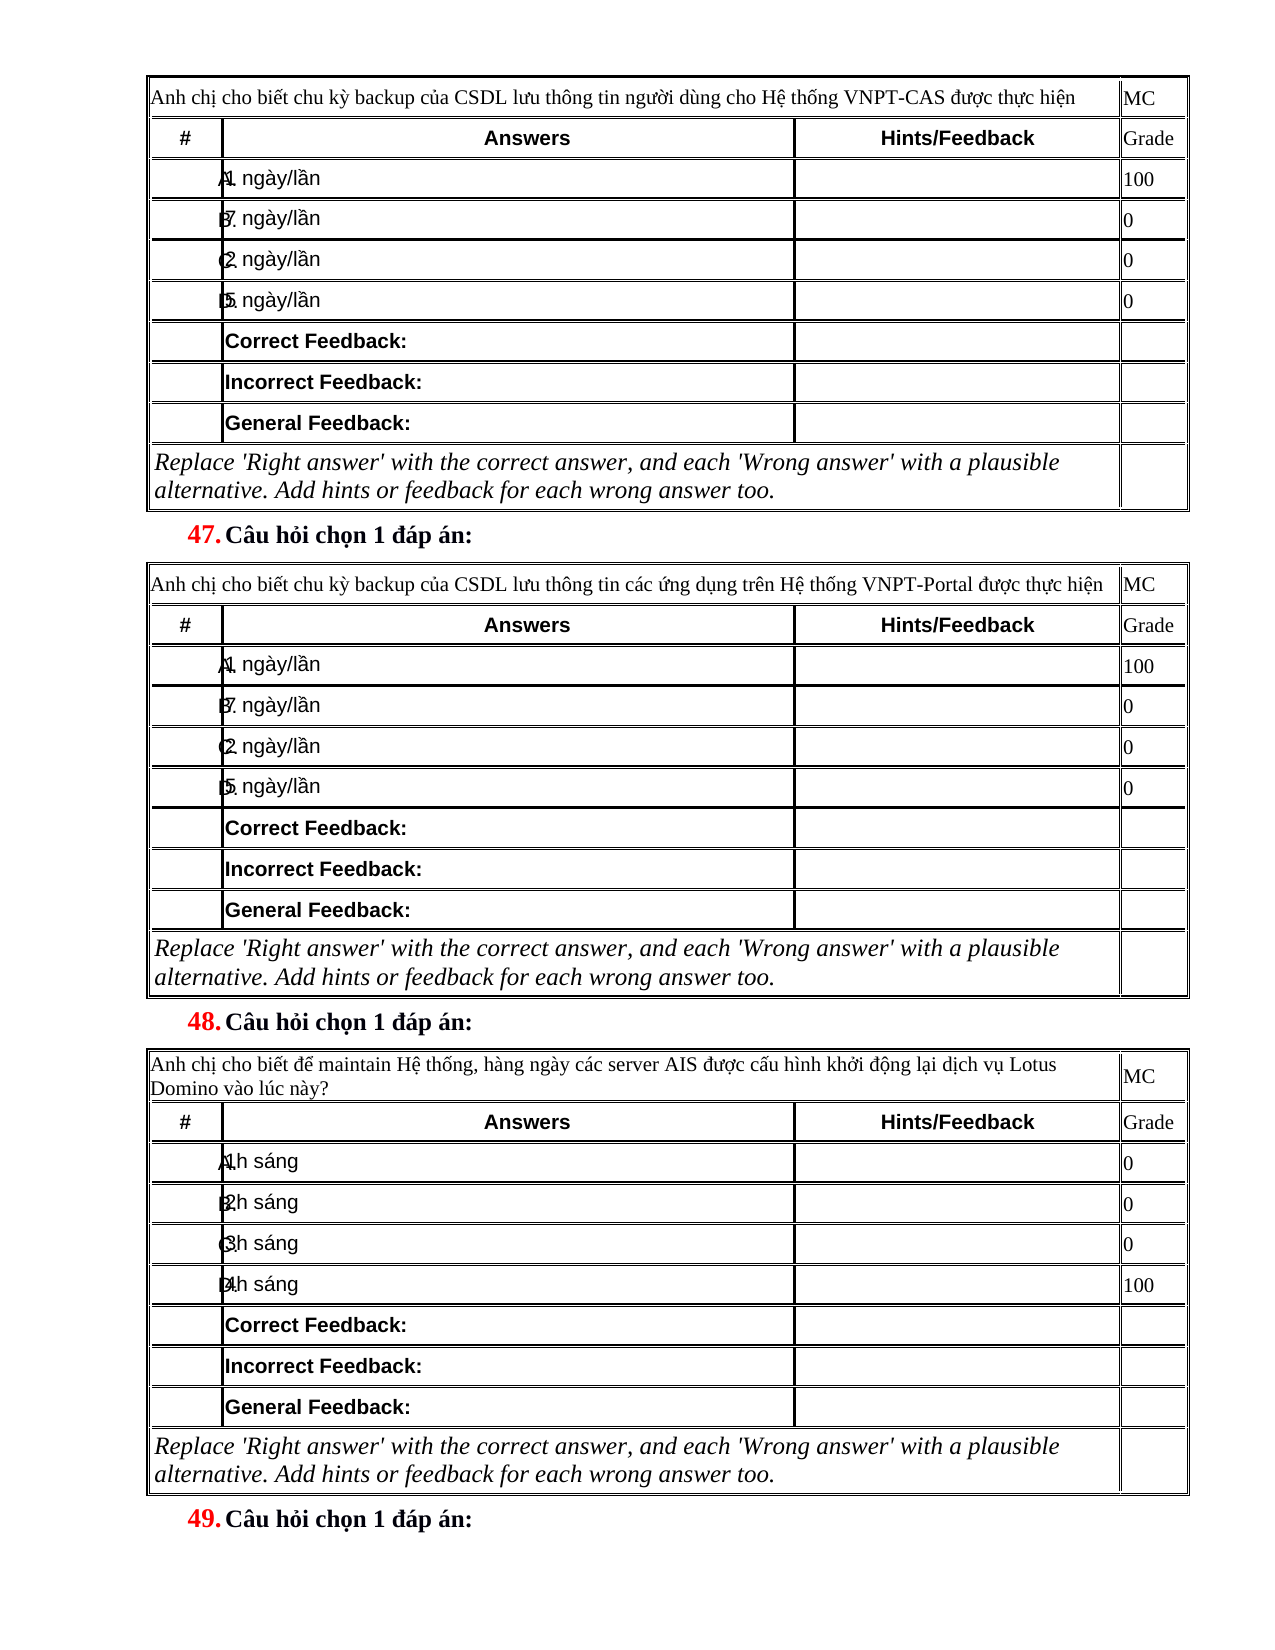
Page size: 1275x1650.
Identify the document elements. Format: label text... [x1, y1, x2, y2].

table_cell 0 [1121, 279, 1188, 319]
table_header Anh chị cho biết chu kỳ backup của CSDL lưu thông tin các ứng dụng trên Hệ thống VNPT-Portal được thực hiện [150, 565, 1121, 602]
table_cell Hints/Feedback [796, 119, 1119, 156]
table_cell [150, 725, 221, 765]
table_cell Answers [224, 606, 793, 643]
table_cell 0 [1122, 197, 1187, 238]
table_cell [150, 1181, 221, 1222]
table_cell Correct Feedback: [224, 1307, 793, 1344]
table_cell [796, 1225, 1119, 1263]
table_cell [150, 888, 221, 928]
table_cell [150, 806, 221, 847]
table_cell 3h sáng [224, 1225, 793, 1263]
table_cell [1122, 806, 1187, 847]
table_cell [1122, 1303, 1187, 1344]
list Câu hỏi chọn 1 đáp án: [187, 518, 1191, 549]
table_cell 0 [1122, 1140, 1187, 1181]
table_header Anh chị cho biết chu kỳ backup của CSDL lưu thông tin người dùng cho Hệ thống VNPT-CAS được thực hiện [150, 78, 1121, 116]
table_header Anh chị cho biết để maintain Hệ thống, hàng ngày các server AIS được cấu hình khởi động lại dịch vụ Lotus Domino vào lúc này? [150, 1052, 1121, 1100]
table_cell [796, 687, 1119, 724]
list Câu hỏi chọn 1 đáp án: [187, 1502, 1191, 1533]
table_cell [150, 684, 221, 724]
table_cell 0 [1122, 725, 1187, 765]
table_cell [148, 1426, 1121, 1492]
table_cell Correct Feedback: [224, 323, 793, 360]
table_header MC [1121, 78, 1187, 116]
table_cell [1121, 847, 1188, 887]
table_cell [148, 1385, 222, 1426]
table_cell 2h sáng [224, 1185, 793, 1222]
table_cell 0 [1122, 238, 1188, 279]
table_cell # [148, 116, 222, 156]
table_cell [150, 1303, 221, 1344]
table_cell [150, 319, 221, 360]
table_cell Grade [1121, 1100, 1188, 1140]
table_cell [150, 197, 221, 238]
table_cell [1122, 360, 1187, 401]
table_cell Grade [1122, 603, 1187, 643]
table_cell [796, 160, 1119, 197]
table_cell [796, 1144, 1119, 1181]
table_cell [1121, 442, 1188, 508]
table_cell Hints/Feedback [796, 606, 1119, 643]
table_cell [1122, 319, 1187, 360]
table_cell [796, 201, 1119, 238]
table_cell # [150, 603, 221, 643]
table_cell [1122, 1344, 1187, 1385]
table_cell Incorrect Feedback: [224, 1348, 793, 1385]
table_cell Grade [1121, 116, 1188, 156]
table_cell 5 ngày/lần [224, 769, 793, 806]
table_cell 7 ngày/lần [224, 201, 793, 238]
table_cell [150, 1140, 221, 1181]
table_cell [796, 769, 1119, 806]
table_cell [796, 404, 1119, 442]
table_cell 4h sáng [224, 1266, 793, 1303]
table_cell [150, 643, 221, 684]
table_cell [148, 401, 222, 442]
table_cell Answers [224, 1103, 793, 1140]
table_cell General Feedback: [224, 891, 793, 928]
table_cell General Feedback: [224, 404, 793, 442]
table_cell [796, 241, 1119, 279]
table_cell [148, 279, 222, 319]
table_cell Correct Feedback: [224, 809, 793, 847]
table_cell [1122, 888, 1187, 928]
table_cell 100 [1122, 156, 1187, 197]
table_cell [148, 442, 1121, 508]
table_cell [1121, 928, 1187, 995]
table_cell [796, 1388, 1119, 1426]
table_cell [150, 360, 221, 401]
table_cell 2 ngày/lần [224, 728, 793, 765]
table_cell [796, 728, 1119, 765]
table_cell [150, 1344, 221, 1385]
table_cell 100 [1122, 643, 1187, 684]
table_cell [796, 1348, 1119, 1385]
table_cell 5 ngày/lần [224, 282, 793, 319]
table_cell 0 [1122, 765, 1187, 806]
table_cell Answers [224, 119, 793, 156]
table_cell 1 ngày/lần [224, 647, 793, 684]
table_cell Incorrect Feedback: [224, 850, 793, 887]
table_cell [148, 1222, 222, 1263]
table_cell 7 ngày/lần [224, 687, 793, 724]
table_cell [148, 238, 221, 279]
table_cell [796, 282, 1119, 319]
table_cell [796, 1307, 1119, 1344]
table_cell 1 ngày/lần [224, 160, 793, 197]
list Câu hỏi chọn 1 đáp án: [187, 1005, 1191, 1036]
table_cell [796, 1266, 1119, 1303]
table_cell [1121, 1385, 1188, 1426]
table_cell 0 [1121, 1222, 1188, 1263]
table_cell [1121, 401, 1188, 442]
table_cell [796, 647, 1119, 684]
table_header MC [1121, 565, 1187, 602]
table_cell [796, 850, 1119, 887]
table_cell 0 [1122, 684, 1187, 724]
table_cell [148, 1263, 222, 1303]
table_cell [796, 809, 1119, 847]
table_cell General Feedback: [224, 1388, 793, 1426]
table_cell 1h sáng [224, 1144, 793, 1181]
table_cell [796, 323, 1119, 360]
table_cell [796, 364, 1119, 401]
table_cell [150, 156, 221, 197]
table_cell [796, 1185, 1119, 1222]
table_cell [148, 847, 222, 887]
table_cell Incorrect Feedback: [224, 364, 793, 401]
table_cell # [148, 1100, 222, 1140]
table_cell 0 [1122, 1181, 1187, 1222]
table_cell Hints/Feedback [796, 1103, 1119, 1140]
table_cell [1121, 1426, 1188, 1492]
table_cell 2 ngày/lần [224, 241, 793, 279]
table_header MC [1121, 1052, 1187, 1100]
table_cell 100 [1121, 1263, 1188, 1303]
table_cell [796, 891, 1119, 928]
table_cell [150, 765, 221, 806]
